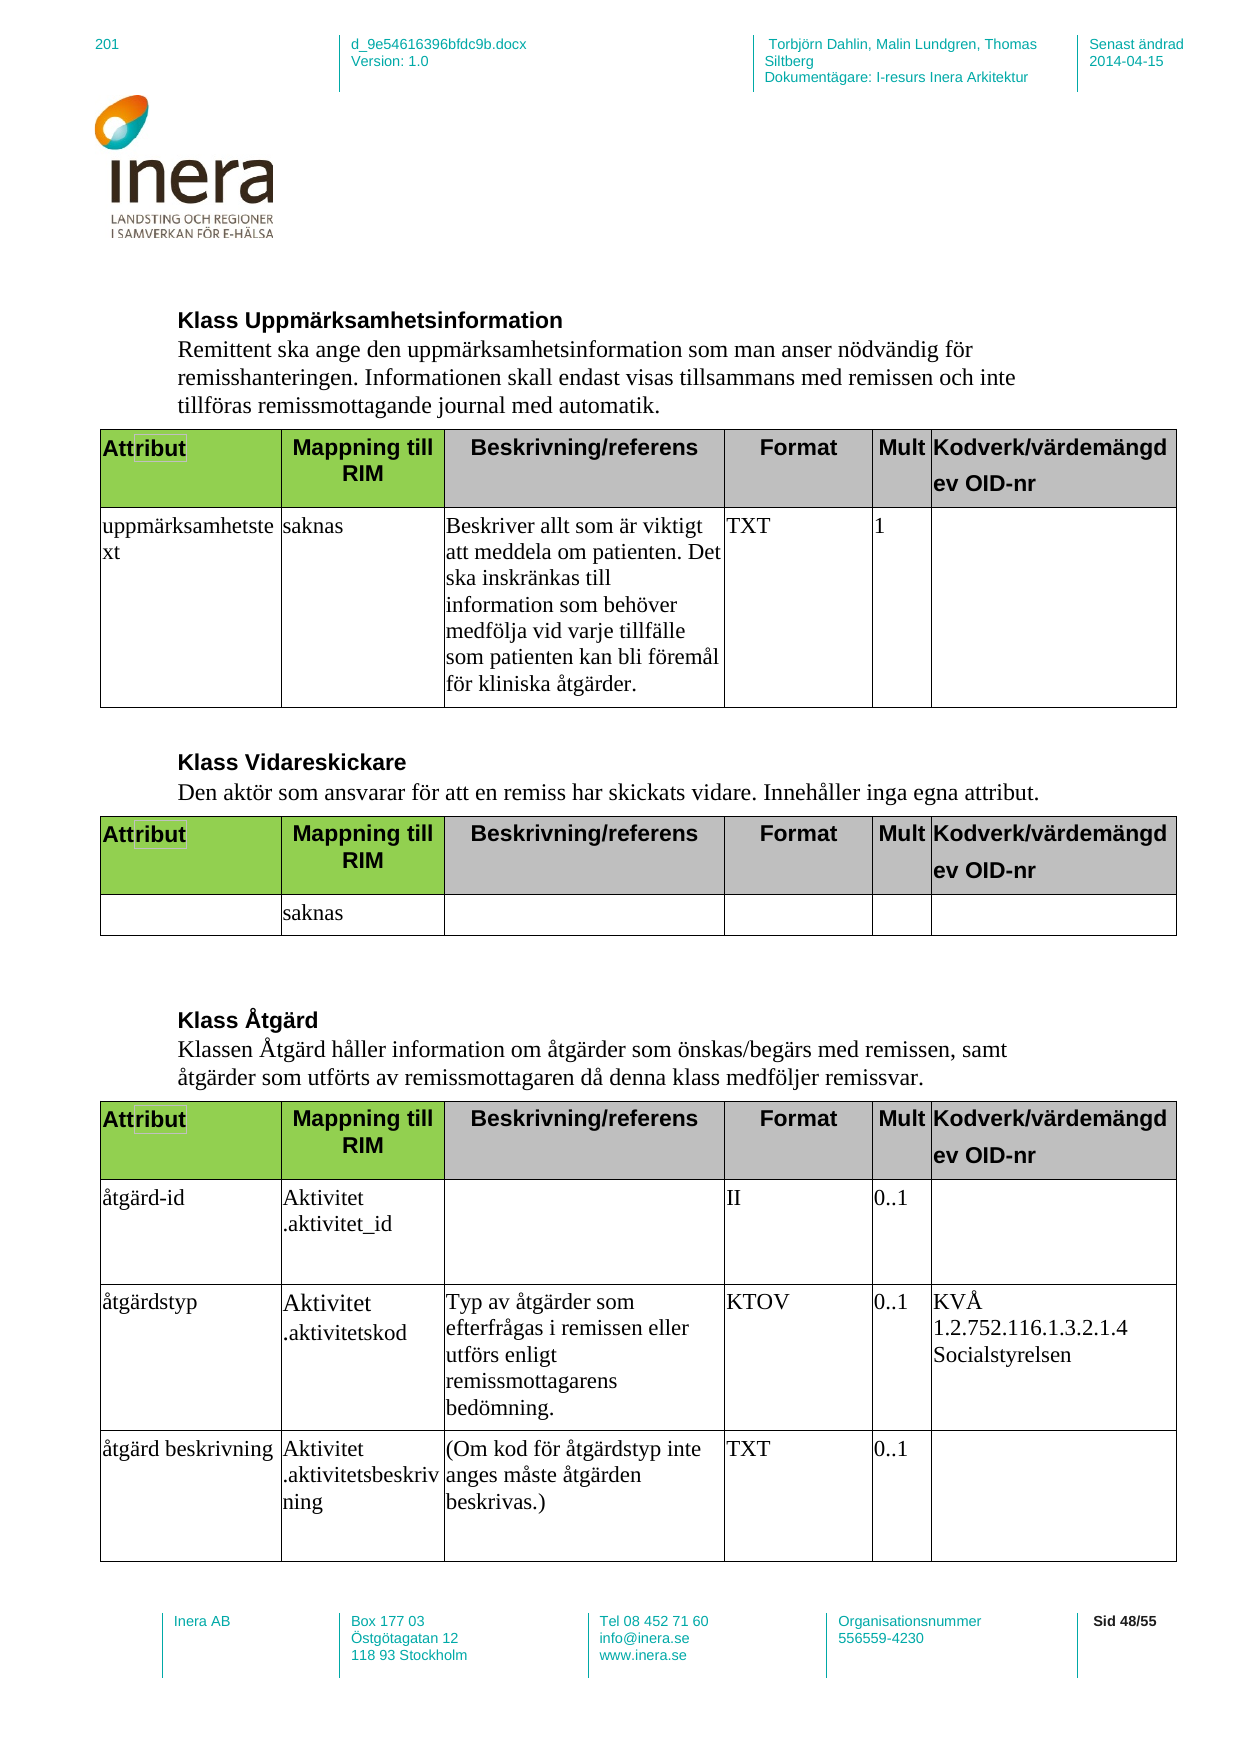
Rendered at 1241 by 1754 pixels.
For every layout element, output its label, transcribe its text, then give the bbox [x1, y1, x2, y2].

subtitle Klass Åtgärd [177, 1007, 1063, 1033]
table_cell [725, 895, 872, 935]
table_header Kodverk/värdemängd ev OID-nr [932, 430, 1176, 507]
table_cell Aktivitet.aktivitetskod [282, 1285, 444, 1430]
table_cell saknas [282, 895, 444, 935]
table_header Mappning till RIM [282, 430, 444, 507]
table_header Mult [873, 1102, 931, 1179]
table_header Mappning till RIM [282, 817, 444, 894]
table_header Format [725, 817, 872, 894]
table_header Mappning till RIM [282, 1102, 444, 1179]
table_cell 0..1 [873, 1180, 931, 1283]
text Den aktör som ansvarar för att en remiss har skickats vidare. Innehåller inga egna attribut. [177, 778, 1063, 805]
table_cell [932, 508, 1176, 707]
table_cell [873, 895, 931, 935]
table_cell åtgärdstyp [101, 1285, 281, 1430]
table_cell 1 [873, 508, 931, 707]
table_cell saknas [282, 508, 444, 707]
table_cell KVÅ 1.2.752.116.1.3.2.1.4 Socialstyrelsen [932, 1285, 1176, 1430]
table_cell TXT [725, 508, 872, 707]
table_cell uppmärksamhetstext [101, 508, 281, 707]
table_header Kodverk/värdemängd ev OID-nr [932, 817, 1176, 894]
subtitle Klass Uppmärksamhetsinformation [177, 307, 1063, 333]
table_header Attribut [101, 1102, 281, 1179]
table_cell (Om kod för åtgärdstyp inte anges måste åtgärden beskrivas.) [445, 1431, 724, 1561]
table_header Format [725, 1102, 872, 1179]
table_cell [101, 895, 281, 935]
table_cell åtgärd-id [101, 1180, 281, 1283]
table_header Kodverk/värdemängd ev OID-nr [932, 1102, 1176, 1179]
table_cell [445, 895, 724, 935]
table_cell åtgärd beskrivning [101, 1431, 281, 1561]
table_header Attribut [101, 817, 281, 894]
table_cell [445, 1180, 724, 1283]
subtitle Klass Vidareskickare [177, 749, 1063, 776]
table_cell II [725, 1180, 872, 1283]
table_header Mult [873, 817, 931, 894]
table_header Mult [873, 430, 931, 507]
table_cell 0..1 [873, 1285, 931, 1430]
picture [94, 95, 273, 238]
table_cell [932, 895, 1176, 935]
table_cell [932, 1431, 1176, 1561]
table_cell TXT [725, 1431, 872, 1561]
table_header Attribut [101, 430, 281, 507]
table_cell [932, 1180, 1176, 1283]
table_cell KTOV [725, 1285, 872, 1430]
table_cell Typ av åtgärder som efterfrågas i remissen eller utförs enligt remissmottagarens bedömning. [445, 1285, 724, 1430]
table_header Beskrivning/referens [445, 817, 724, 894]
table_cell 0..1 [873, 1431, 931, 1561]
table_header Beskrivning/referens [445, 1102, 724, 1179]
text Klassen Åtgärd håller information om åtgärder som önskas/begärs med remissen, samt åtgärder som utförts av remissmottagaren då denna klass medföljer remissvar. [177, 1035, 1063, 1090]
table_cell Aktivitet.aktivitetsbeskrivning [282, 1431, 444, 1561]
table_header Beskrivning/referens [445, 430, 724, 507]
table_header Format [725, 430, 872, 507]
table_cell Aktivitet.aktivitet_id [282, 1180, 444, 1283]
